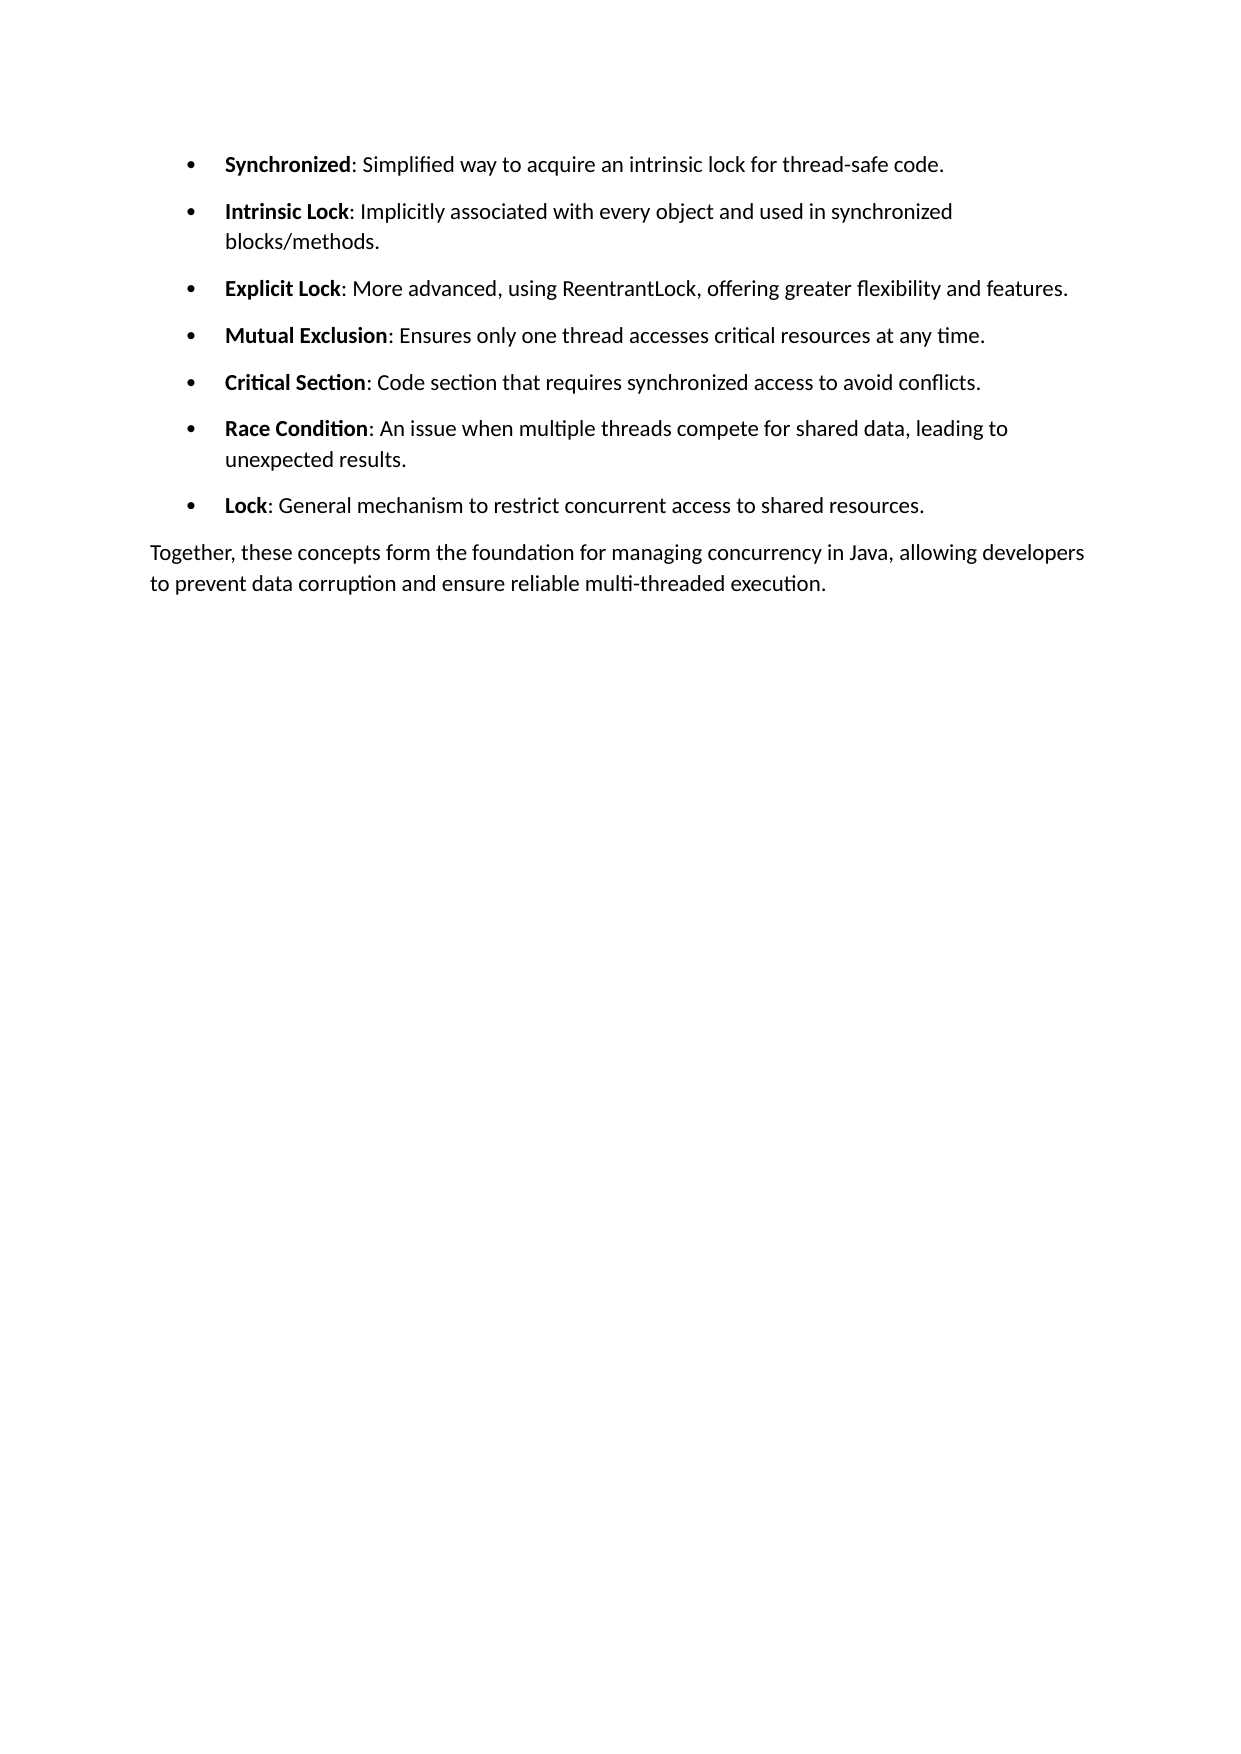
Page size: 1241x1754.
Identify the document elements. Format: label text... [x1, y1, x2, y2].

text Together, these concepts form the foundation for managing concurrency in Java, allowing developers to prevent data corruption and ensure reliable multi-threaded execution. [150, 538, 1090, 597]
list Mutual Exclusion: Ensures only one thread accesses critical resources at any time. [187, 321, 1090, 349]
list Intrinsic Lock: Implicitly associated with every object and used in synchronized blocks/methods. [187, 197, 1090, 255]
list Critical Section: Code section that requires synchronized access to avoid conflicts. [187, 368, 1090, 396]
list Explicit Lock: More advanced, using ReentrantLock, offering greater flexibility and features. [187, 274, 1090, 302]
list Race Condition: An issue when multiple threads compete for shared data, leading to unexpected results. [187, 414, 1090, 473]
list Synchronized: Simplified way to acquire an intrinsic lock for thread-safe code. [187, 150, 1090, 178]
list Lock: General mechanism to restrict concurrent access to shared resources. [187, 492, 1090, 520]
